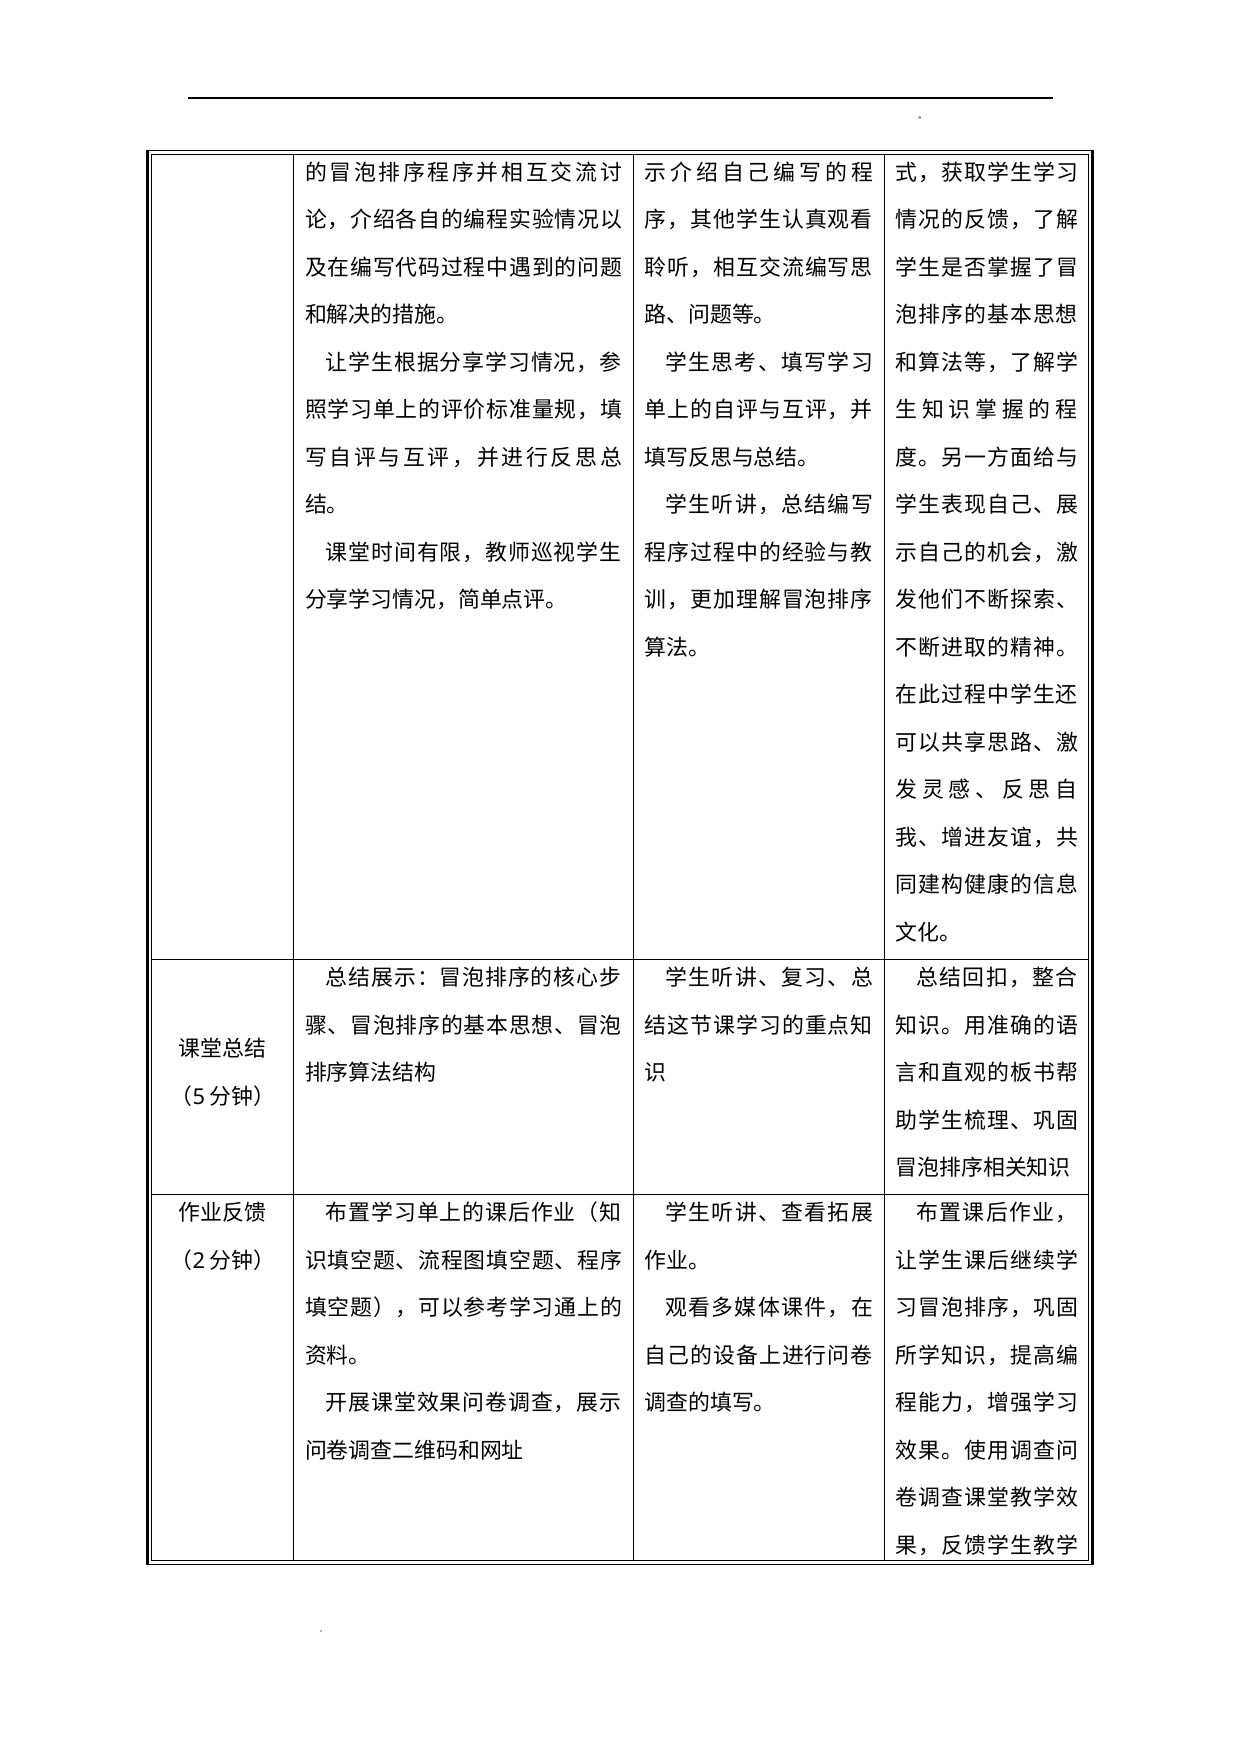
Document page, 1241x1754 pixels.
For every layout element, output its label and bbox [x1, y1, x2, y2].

table_cell [149, 151, 1091, 1563]
